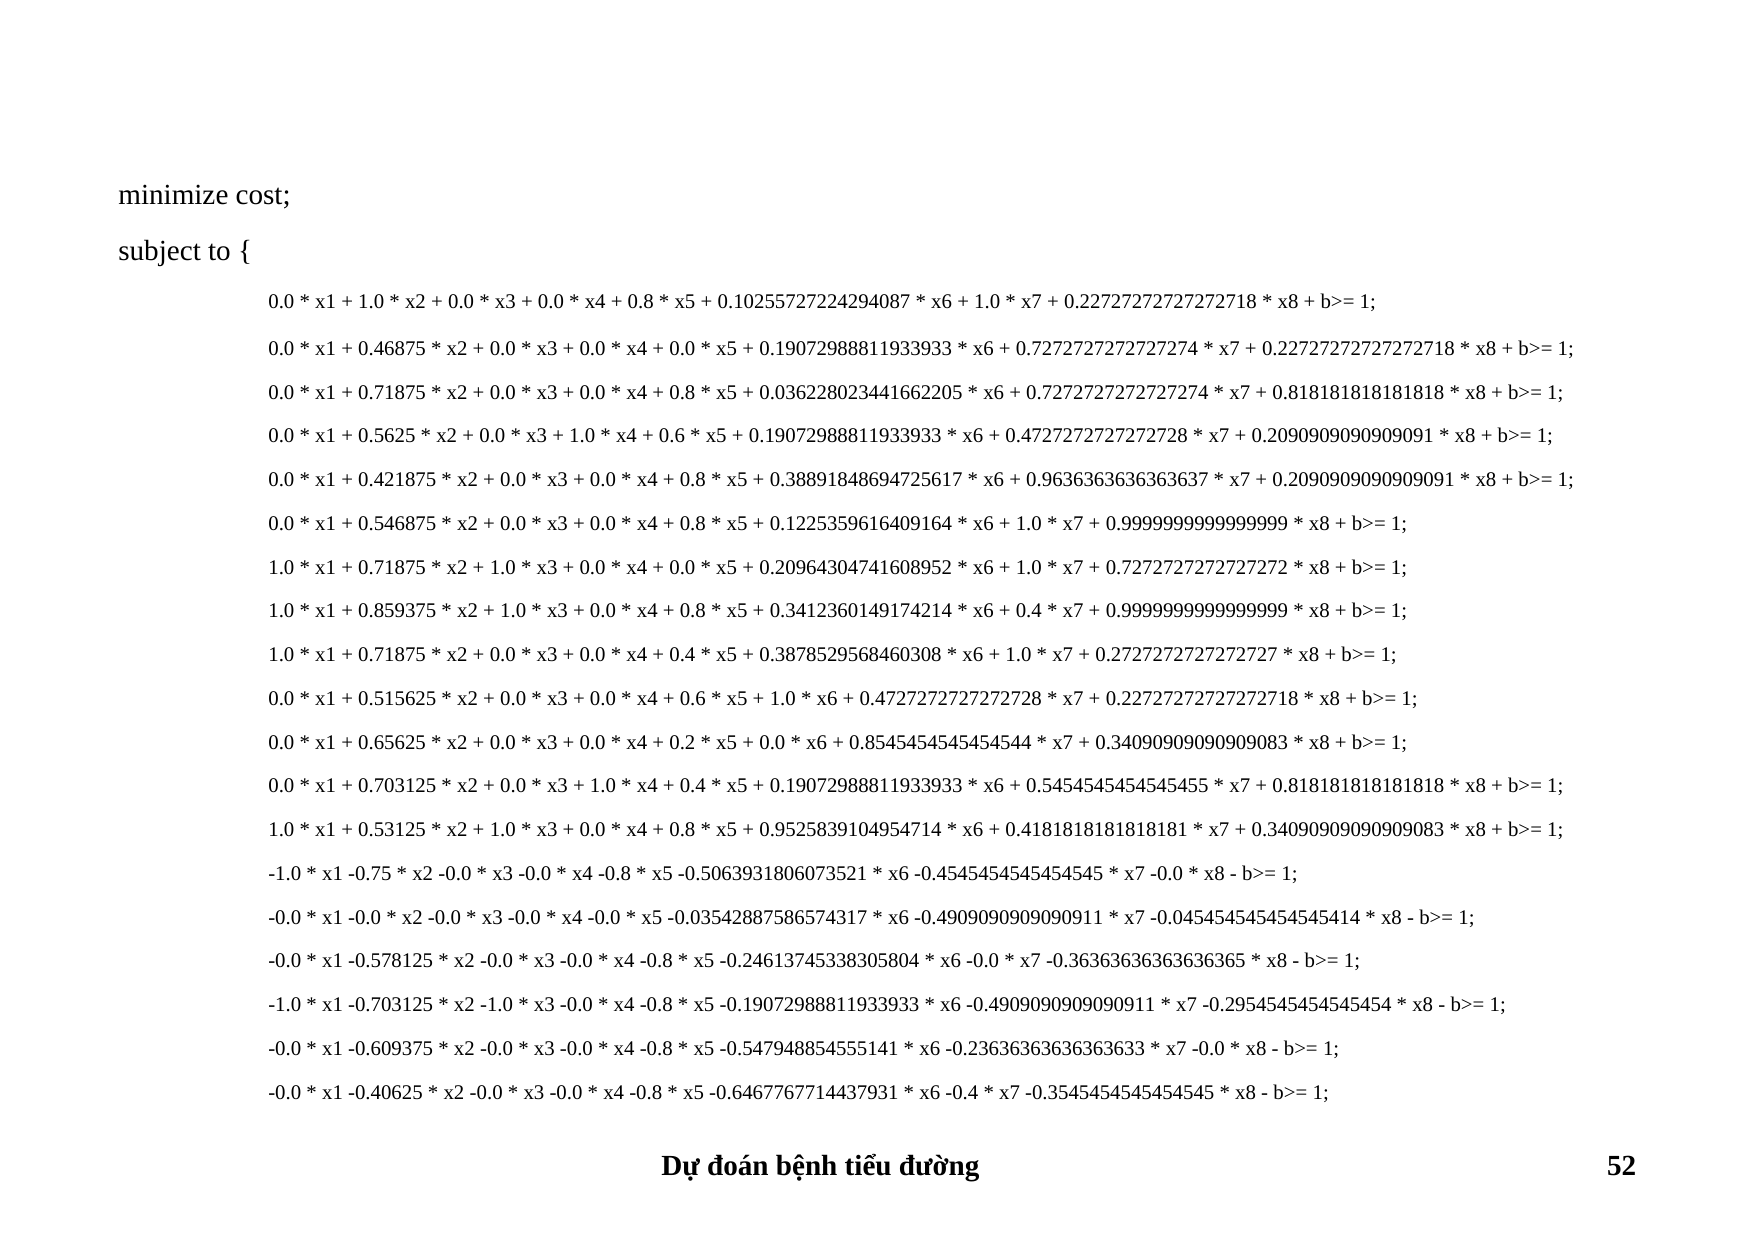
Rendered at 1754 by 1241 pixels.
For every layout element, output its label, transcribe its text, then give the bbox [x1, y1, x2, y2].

text 1.0 * x1 + 0.859375 * x2 + 1.0 * x3 + 0.0 * x4 + 0.8 * x5 + 0.3412360149174214 * x6 + 0.4 * x7 + 0.9999999999999999 * x8 + b>= 1; [118, 598, 1636, 622]
text -0.0 * x1 -0.609375 * x2 -0.0 * x3 -0.0 * x4 -0.8 * x5 -0.547948854555141 * x6 -0.23636363636363633 * x7 -0.0 * x8 - b>= 1; [118, 1036, 1636, 1060]
text 0.0 * x1 + 1.0 * x2 + 0.0 * x3 + 0.0 * x4 + 0.8 * x5 + 0.10255727224294087 * x6 + 1.0 * x7 + 0.22727272727272718 * x8 + b>= 1; [118, 289, 1636, 313]
text minimize cost; [118, 177, 1636, 211]
text 1.0 * x1 + 0.71875 * x2 + 0.0 * x3 + 0.0 * x4 + 0.4 * x5 + 0.3878529568460308 * x6 + 1.0 * x7 + 0.2727272727272727 * x8 + b>= 1; [118, 642, 1636, 666]
text subject to { [118, 233, 1636, 267]
text 0.0 * x1 + 0.5625 * x2 + 0.0 * x3 + 1.0 * x4 + 0.6 * x5 + 0.19072988811933933 * x6 + 0.4727272727272728 * x7 + 0.2090909090909091 * x8 + b>= 1; [118, 423, 1636, 447]
text -1.0 * x1 -0.75 * x2 -0.0 * x3 -0.0 * x4 -0.8 * x5 -0.5063931806073521 * x6 -0.4545454545454545 * x7 -0.0 * x8 - b>= 1; [118, 861, 1636, 885]
text 0.0 * x1 + 0.65625 * x2 + 0.0 * x3 + 0.0 * x4 + 0.2 * x5 + 0.0 * x6 + 0.8545454545454544 * x7 + 0.34090909090909083 * x8 + b>= 1; [118, 729, 1636, 754]
text -1.0 * x1 -0.703125 * x2 -1.0 * x3 -0.0 * x4 -0.8 * x5 -0.19072988811933933 * x6 -0.4909090909090911 * x7 -0.2954545454545454 * x8 - b>= 1; [118, 992, 1636, 1016]
text 1.0 * x1 + 0.53125 * x2 + 1.0 * x3 + 0.0 * x4 + 0.8 * x5 + 0.9525839104954714 * x6 + 0.4181818181818181 * x7 + 0.34090909090909083 * x8 + b>= 1; [118, 817, 1636, 841]
text -0.0 * x1 -0.578125 * x2 -0.0 * x3 -0.0 * x4 -0.8 * x5 -0.24613745338305804 * x6 -0.0 * x7 -0.36363636363636365 * x8 - b>= 1; [118, 948, 1636, 972]
text 0.0 * x1 + 0.703125 * x2 + 0.0 * x3 + 1.0 * x4 + 0.4 * x5 + 0.19072988811933933 * x6 + 0.5454545454545455 * x7 + 0.818181818181818 * x8 + b>= 1; [118, 773, 1636, 797]
text 0.0 * x1 + 0.515625 * x2 + 0.0 * x3 + 0.0 * x4 + 0.6 * x5 + 1.0 * x6 + 0.4727272727272728 * x7 + 0.22727272727272718 * x8 + b>= 1; [118, 686, 1636, 710]
text 0.0 * x1 + 0.421875 * x2 + 0.0 * x3 + 0.0 * x4 + 0.8 * x5 + 0.38891848694725617 * x6 + 0.9636363636363637 * x7 + 0.2090909090909091 * x8 + b>= 1; [118, 467, 1636, 491]
text -0.0 * x1 -0.0 * x2 -0.0 * x3 -0.0 * x4 -0.0 * x5 -0.03542887586574317 * x6 -0.4909090909090911 * x7 -0.045454545454545414 * x8 - b>= 1; [118, 904, 1636, 929]
text -0.0 * x1 -0.40625 * x2 -0.0 * x3 -0.0 * x4 -0.8 * x5 -0.6467767714437931 * x6 -0.4 * x7 -0.3545454545454545 * x8 - b>= 1; [118, 1079, 1636, 1104]
text 1.0 * x1 + 0.71875 * x2 + 1.0 * x3 + 0.0 * x4 + 0.0 * x5 + 0.20964304741608952 * x6 + 1.0 * x7 + 0.7272727272727272 * x8 + b>= 1; [118, 554, 1636, 579]
text 0.0 * x1 + 0.46875 * x2 + 0.0 * x3 + 0.0 * x4 + 0.0 * x5 + 0.19072988811933933 * x6 + 0.7272727272727274 * x7 + 0.22727272727272718 * x8 + b>= 1; [118, 336, 1636, 360]
text 0.0 * x1 + 0.71875 * x2 + 0.0 * x3 + 0.0 * x4 + 0.8 * x5 + 0.036228023441662205 * x6 + 0.7272727272727274 * x7 + 0.818181818181818 * x8 + b>= 1; [118, 379, 1636, 404]
text 0.0 * x1 + 0.546875 * x2 + 0.0 * x3 + 0.0 * x4 + 0.8 * x5 + 0.1225359616409164 * x6 + 1.0 * x7 + 0.9999999999999999 * x8 + b>= 1; [118, 511, 1636, 535]
